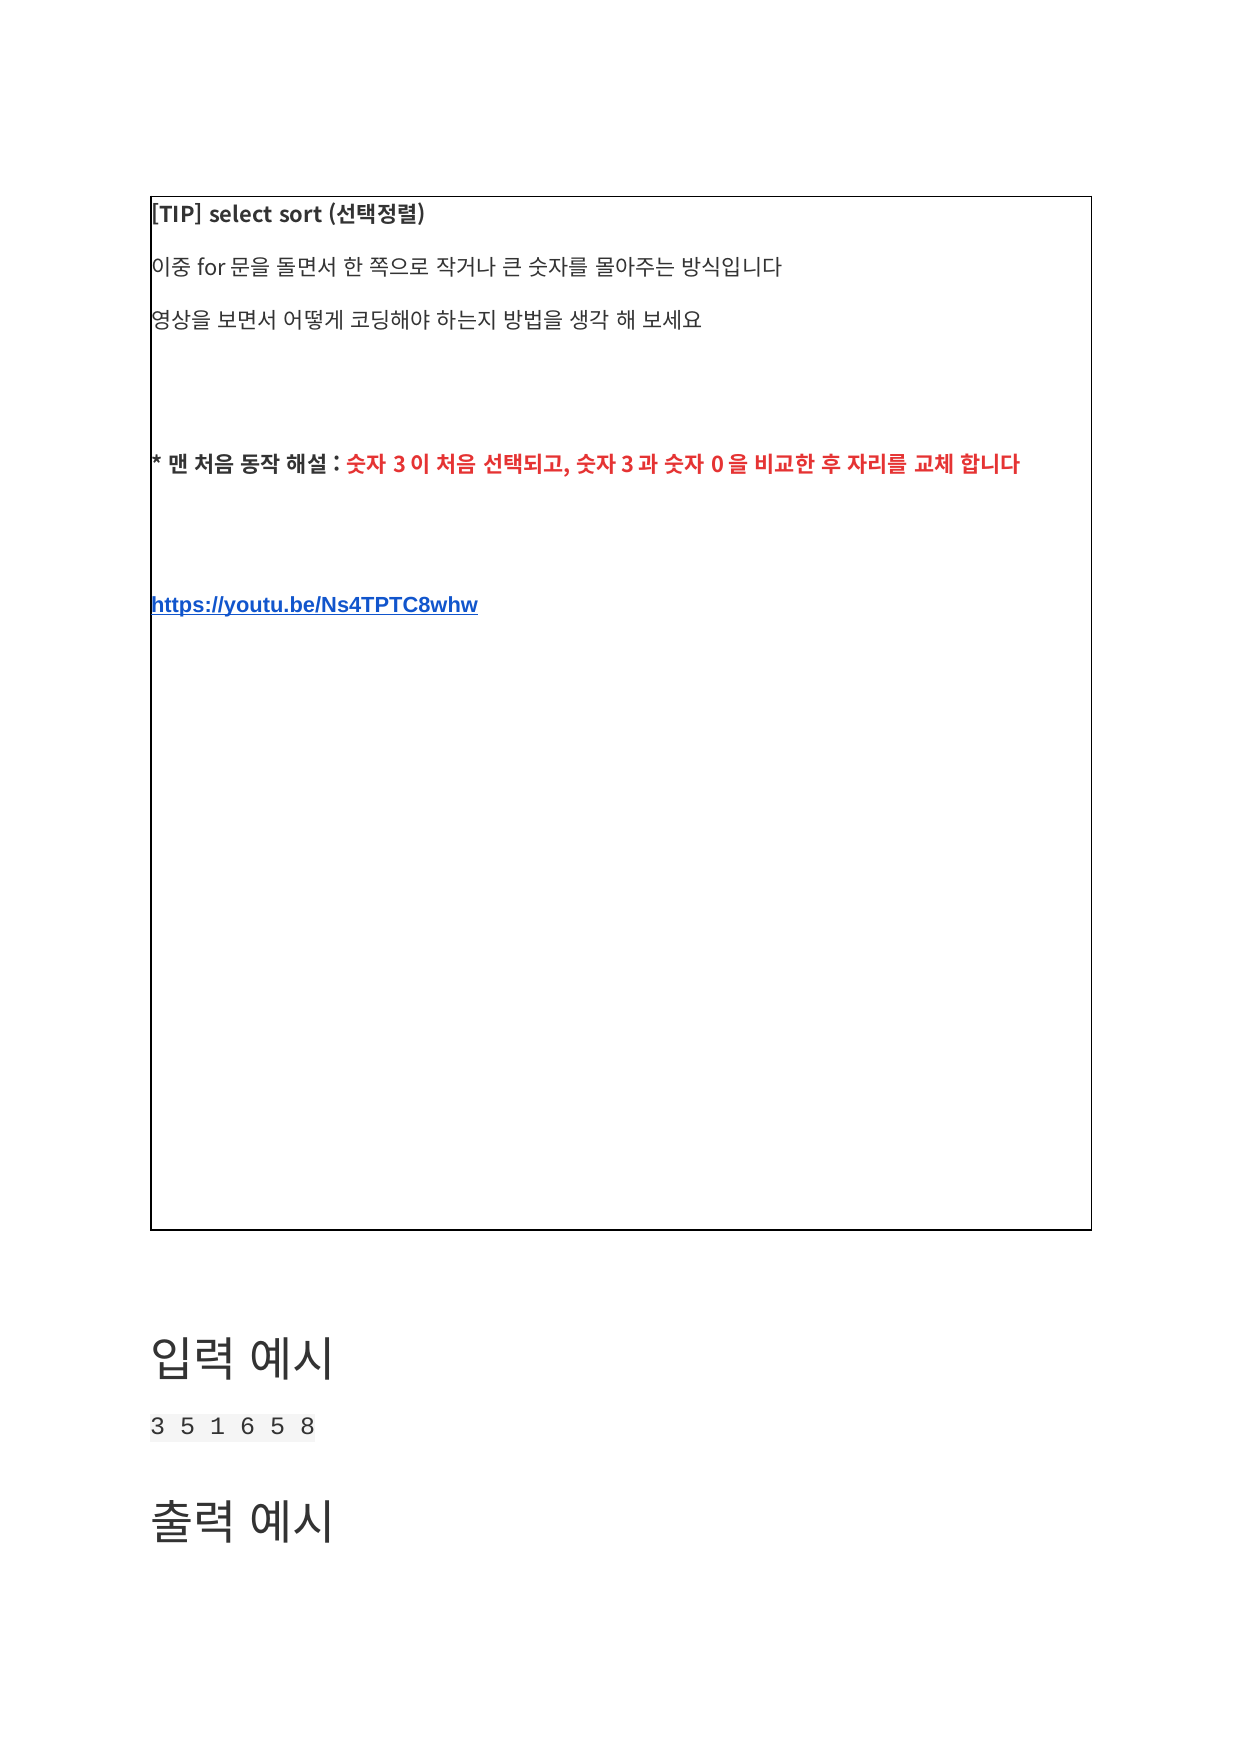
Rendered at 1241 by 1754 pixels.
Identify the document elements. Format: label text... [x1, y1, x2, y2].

subtitle 입력 예시 [150, 1322, 1090, 1390]
table_header [TIP] select sort (선택정렬) 이중 for문을 돌면서 한 쪽으로 작거나 큰 숫자를 몰아주는 방식입니다 영상을 보면서 어떻게 코딩해야 하는지 방법을 생각 해 보세요 * 맨 처음 동작 해설 : 숫자 3이 처음 선택되고, 숫자3과 숫자 0을 비교한 후 자리를 교체 합니다 https://youtu.be/Ns4TPTC8whw [152, 197, 1091, 1229]
text 3 5 1 6 5 8 [150, 1413, 1090, 1442]
subtitle 출력 예시 [150, 1485, 1090, 1553]
